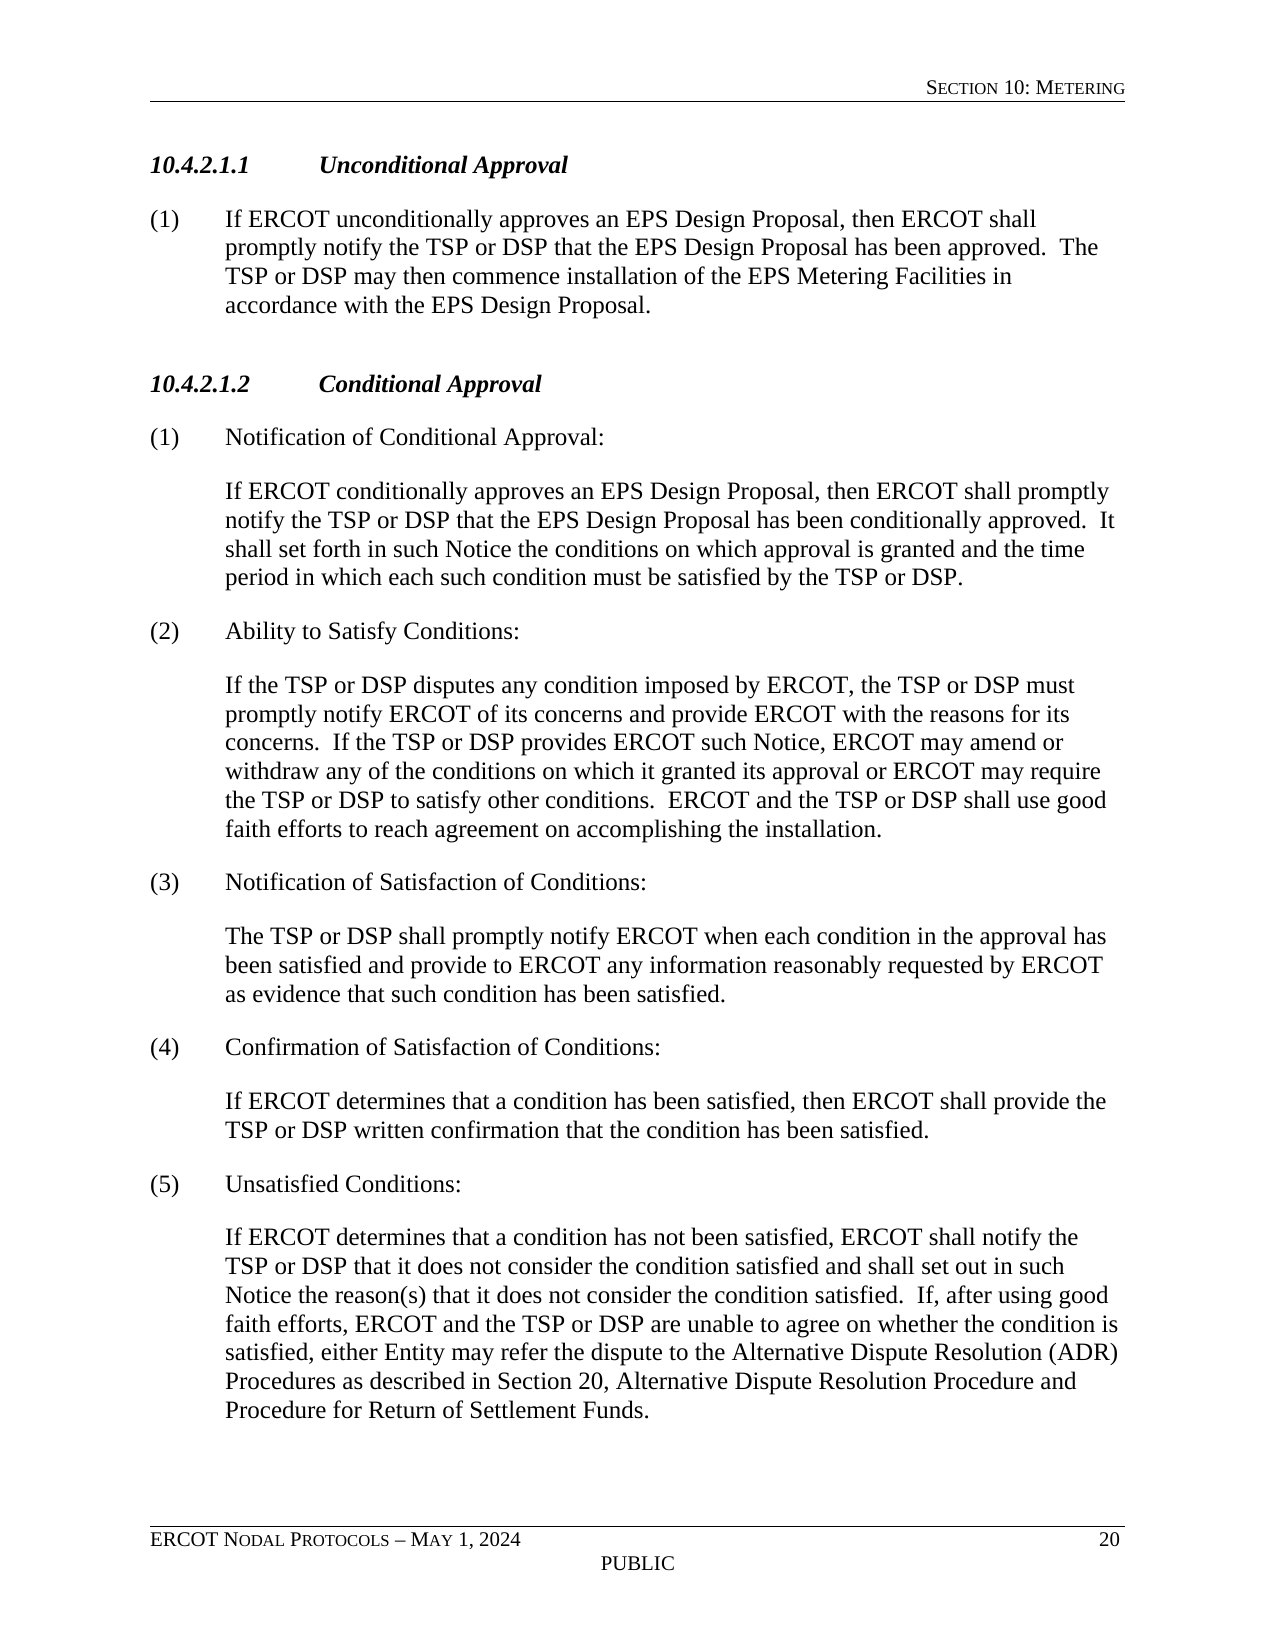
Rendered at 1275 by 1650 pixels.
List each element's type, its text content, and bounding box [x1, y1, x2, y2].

list (2) Ability to Satisfy Conditions: [150, 616, 1125, 645]
text (1) If ERCOT unconditionally approves an EPS Design Proposal, then ERCOT shall promptly notify the TSP or DSP that the EPS Design Proposal has been approved. The TSP or DSP may then commence installation of the EPS Metering Facilities in accordance with the EPS Design Proposal. [150, 204, 1125, 319]
list If ERCOT determines that a condition has been satisfied, then ERCOT shall provide the TSP or DSP written confirmation that the condition has been satisfied. [225, 1086, 1125, 1144]
text 10.4.2.1.1 Unconditional Approval [150, 150, 1125, 179]
list If ERCOT determines that a condition has not been satisfied, ERCOT shall notify the TSP or DSP that it does not consider the condition satisfied and shall set out in such Notice the reason(s) that it does not consider the condition satisfied. If, after using good faith efforts, ERCOT and the TSP or DSP are unable to agree on whether the condition is satisfied, either Entity may refer the dispute to the Alternative Dispute Resolution (ADR) Procedures as described in Section 20, Alternative Dispute Resolution Procedure and Procedure for Return of Settlement Funds. [225, 1222, 1125, 1424]
list If ERCOT conditionally approves an EPS Design Proposal, then ERCOT shall promptly notify the TSP or DSP that the EPS Design Proposal has been conditionally approved. It shall set forth in such Notice the conditions on which approval is granted and the time period in which each such condition must be satisfied by the TSP or DSP. [225, 476, 1125, 591]
list (3) Notification of Satisfaction of Conditions: [150, 867, 1125, 896]
list (4) Confirmation of Satisfaction of Conditions: [150, 1032, 1125, 1061]
list The TSP or DSP shall promptly notify ERCOT when each condition in the approval has been satisfied and provide to ERCOT any information reasonably requested by ERCOT as evidence that such condition has been satisfied. [225, 921, 1125, 1007]
list (1) Notification of Conditional Approval: [150, 422, 1125, 451]
list If the TSP or DSP disputes any condition imposed by ERCOT, the TSP or DSP must promptly notify ERCOT of its concerns and provide ERCOT with the reasons for its concerns. If the TSP or DSP provides ERCOT such Notice, ERCOT may amend or withdraw any of the conditions on which it granted its approval or ERCOT may require the TSP or DSP to satisfy other conditions. ERCOT and the TSP or DSP shall use good faith efforts to reach agreement on accomplishing the installation. [225, 670, 1125, 842]
list (5) Unsatisfied Conditions: [150, 1169, 1125, 1197]
text 10.4.2.1.2 Conditional Approval [150, 369, 1125, 397]
